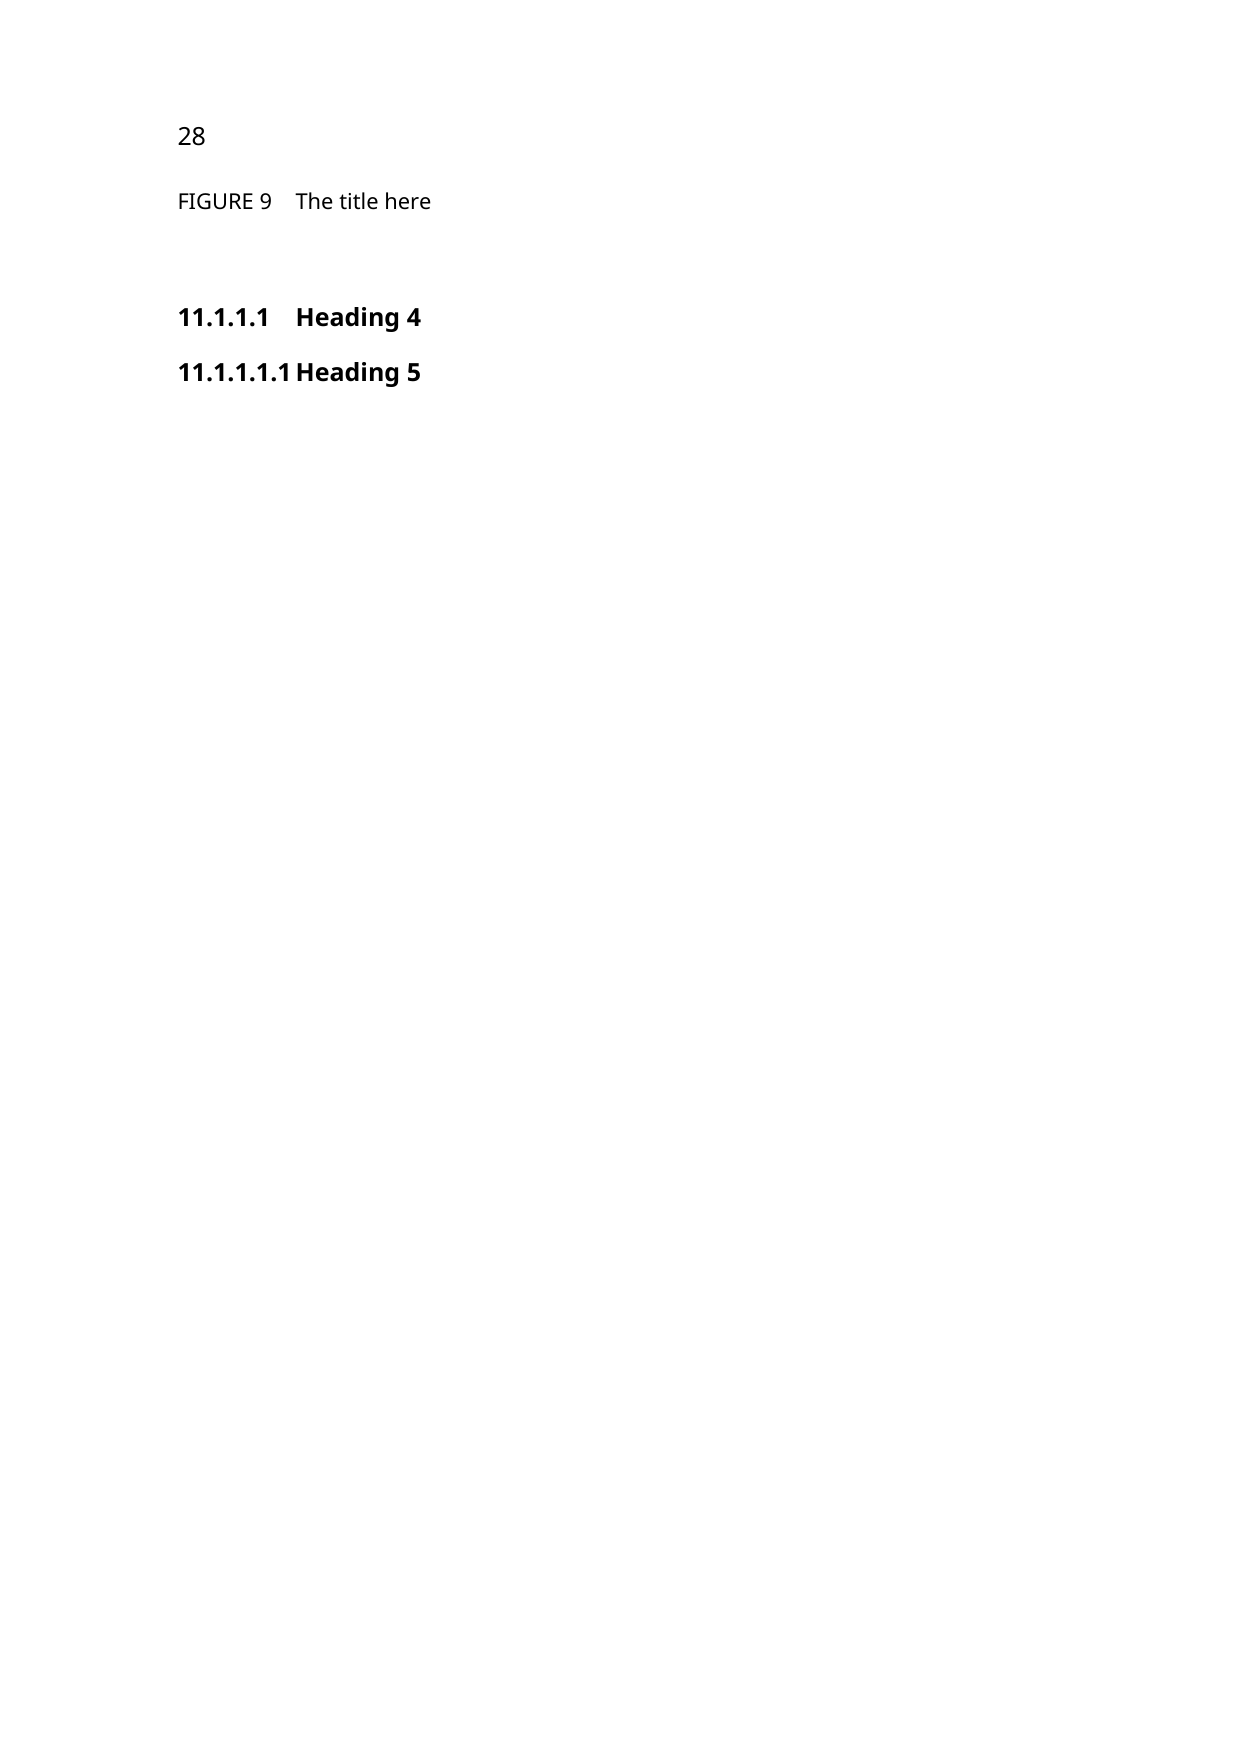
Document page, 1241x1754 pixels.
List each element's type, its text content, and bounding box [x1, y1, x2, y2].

subtitle Heading 5 [177, 355, 1063, 389]
subtitle Heading 4 [177, 300, 1063, 334]
